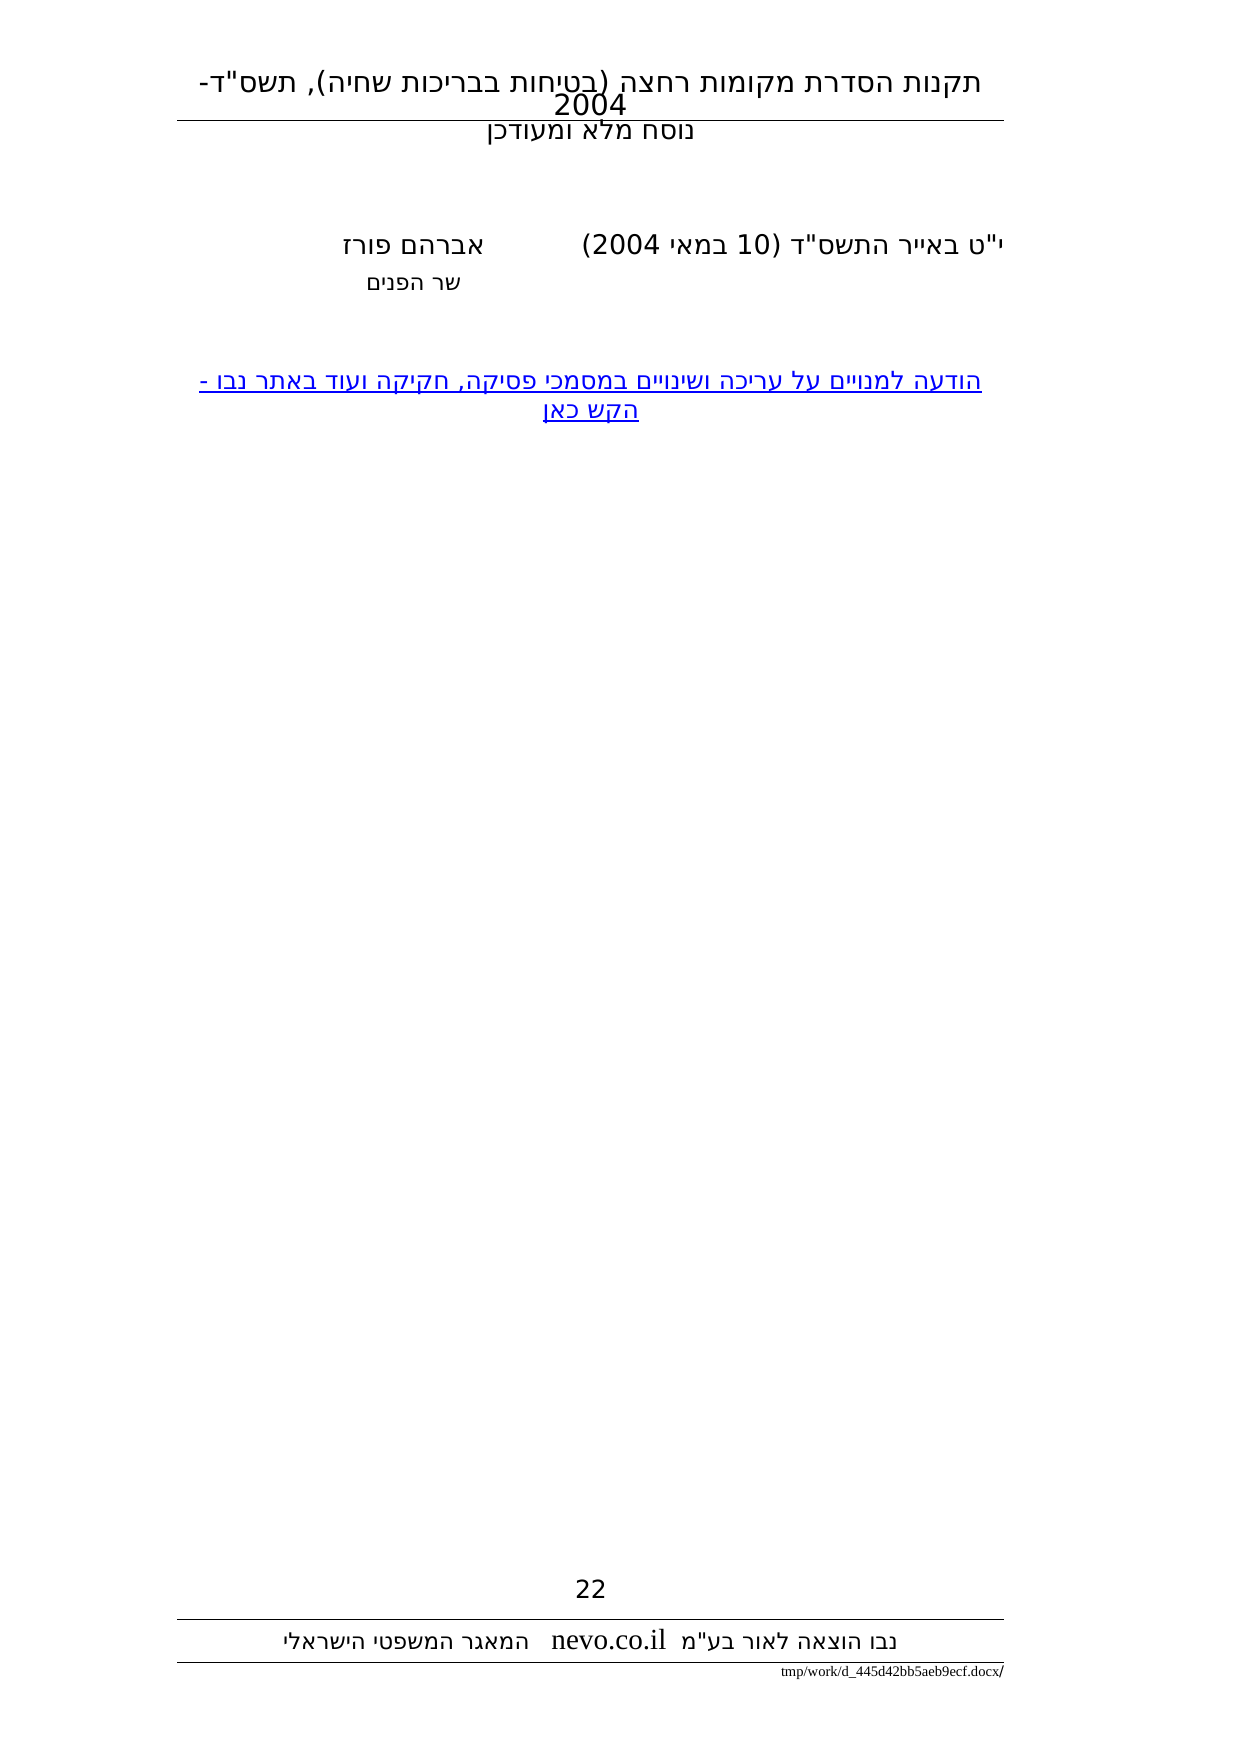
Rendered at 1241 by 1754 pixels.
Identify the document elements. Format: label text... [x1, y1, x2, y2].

text הודעה למנויים על עריכה ושינויים במסמכי פסיקה, חקיקה ועוד באתר נבו - הקש כאן [177, 366, 1004, 424]
text שר הפנים [177, 269, 1004, 295]
text י"ט באייר התשס"ד (10 במאי 2004) אברהם פורז [177, 230, 1004, 261]
